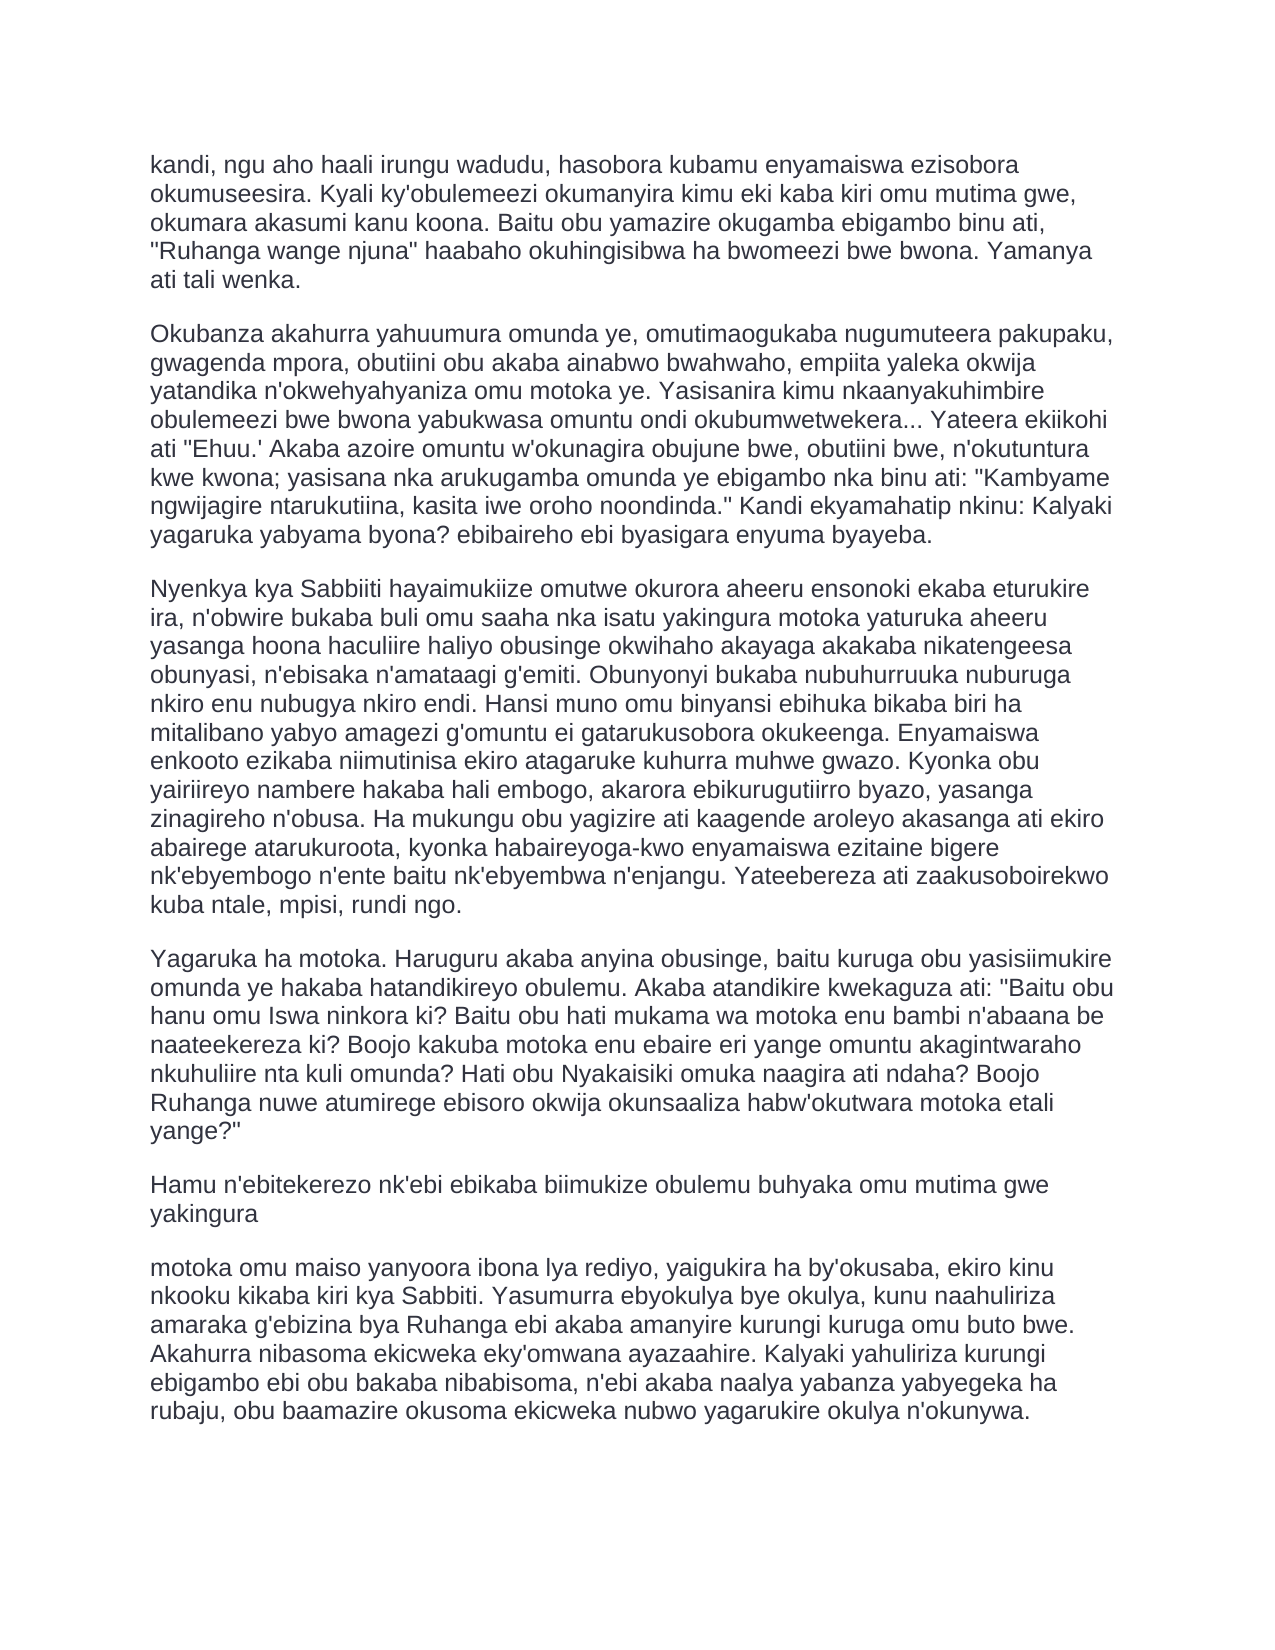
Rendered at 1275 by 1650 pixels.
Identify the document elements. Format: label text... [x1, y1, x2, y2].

text Yagaruka ha motoka. Haruguru akaba anyina obusinge, baitu kuruga obu yasisiimukire omunda ye hakaba hatandikireyo obulemu. Akaba atandikire kwekaguza ati: "Baitu obu hanu omu Iswa ninkora ki? Baitu obu hati mukama wa motoka enu bambi n'abaana be naateekereza ki? Boojo kakuba motoka enu ebaire eri yange omuntu akagintwaraho nkuhuliire nta kuli omunda? Hati obu Nyakaisiki omuka naagira ati ndaha? Boojo Ruhanga nuwe atumirege ebisoro okwija okunsaaliza habw'okutwara motoka etali yange?" [150, 944, 1125, 1145]
text Nyenkya kya Sabbiiti hayaimukiize omutwe okurora aheeru ensonoki ekaba eturukire ira, n'obwire bukaba buli omu saaha nka isatu yakingura motoka yaturuka aheeru yasanga hoona haculiire haliyo obusinge okwihaho akayaga akakaba nikatengeesa obunyasi, n'ebisaka n'amataagi g'emiti. Obunyonyi bukaba nubuhurruuka nuburuga nkiro enu nubugya nkiro endi. Hansi muno omu binyansi ebihuka bikaba biri ha mitalibano yabyo amagezi g'omuntu ei gatarukusobora okukeenga. Enyamaiswa enkooto ezikaba niimutinisa ekiro atagaruke kuhurra muhwe gwazo. Kyonka obu yairiireyo nambere hakaba hali embogo, akarora ebikurugutiirro byazo, yasanga zinagireho n'obusa. Ha mukungu obu yagizire ati kaagende aroleyo akasanga ati ekiro abairege atarukuroota, kyonka habaireyoga-kwo enyamaiswa ezitaine bigere nk'ebyembogo n'ente baitu nk'ebyembwa n'enjangu. Yateebereza ati zaakusoboirekwo kuba ntale, mpisi, rundi ngo. [150, 574, 1125, 919]
text Okubanza akahurra yahuumura omunda ye, omutimaogukaba nugumuteera pakupaku, gwagenda mpora, obutiini obu akaba ainabwo bwahwaho, empiita yaleka okwija yatandika n'okwehyahyaniza omu motoka ye. Yasisanira kimu nkaanyakuhimbire obulemeezi bwe bwona yabukwasa omuntu ondi okubumwetwekera... Yateera ekiikohi ati "Ehuu.' Akaba azoire omuntu w'okunagira obujune bwe, obutiini bwe, n'okutuntura kwe kwona; yasisana nka arukugamba omunda ye ebigambo nka binu ati: "Kambyame ngwijagire ntarukutiina, kasita iwe oroho noondinda." Kandi ekyamahatip nkinu: Kalyaki yagaruka yabyama byona? ebibaireho ebi byasigara enyuma byayeba. [150, 319, 1125, 549]
text motoka omu maiso yanyoora ibona lya rediyo, yaigukira ha by'okusaba, ekiro kinu nkooku kikaba kiri kya Sabbiti. Yasumurra ebyokulya bye okulya, kunu naahuliriza amaraka g'ebizina bya Ruhanga ebi akaba amanyire kurungi kuruga omu buto bwe. Akahurra nibasoma ekicweka eky'omwana ayazaahire. Kalyaki yahuliriza kurungi ebigambo ebi obu bakaba nibabisoma, n'ebi akaba naalya yabanza yabyegeka ha rubaju, obu baamazire okusoma ekicweka nubwo yagarukire okulya n'okunywa. [150, 1252, 1125, 1425]
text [150, 150, 1125, 294]
text Hamu n'ebitekerezo nk'ebi ebikaba biimukize obulemu buhyaka omu mutima gwe yakingura [150, 1170, 1125, 1227]
